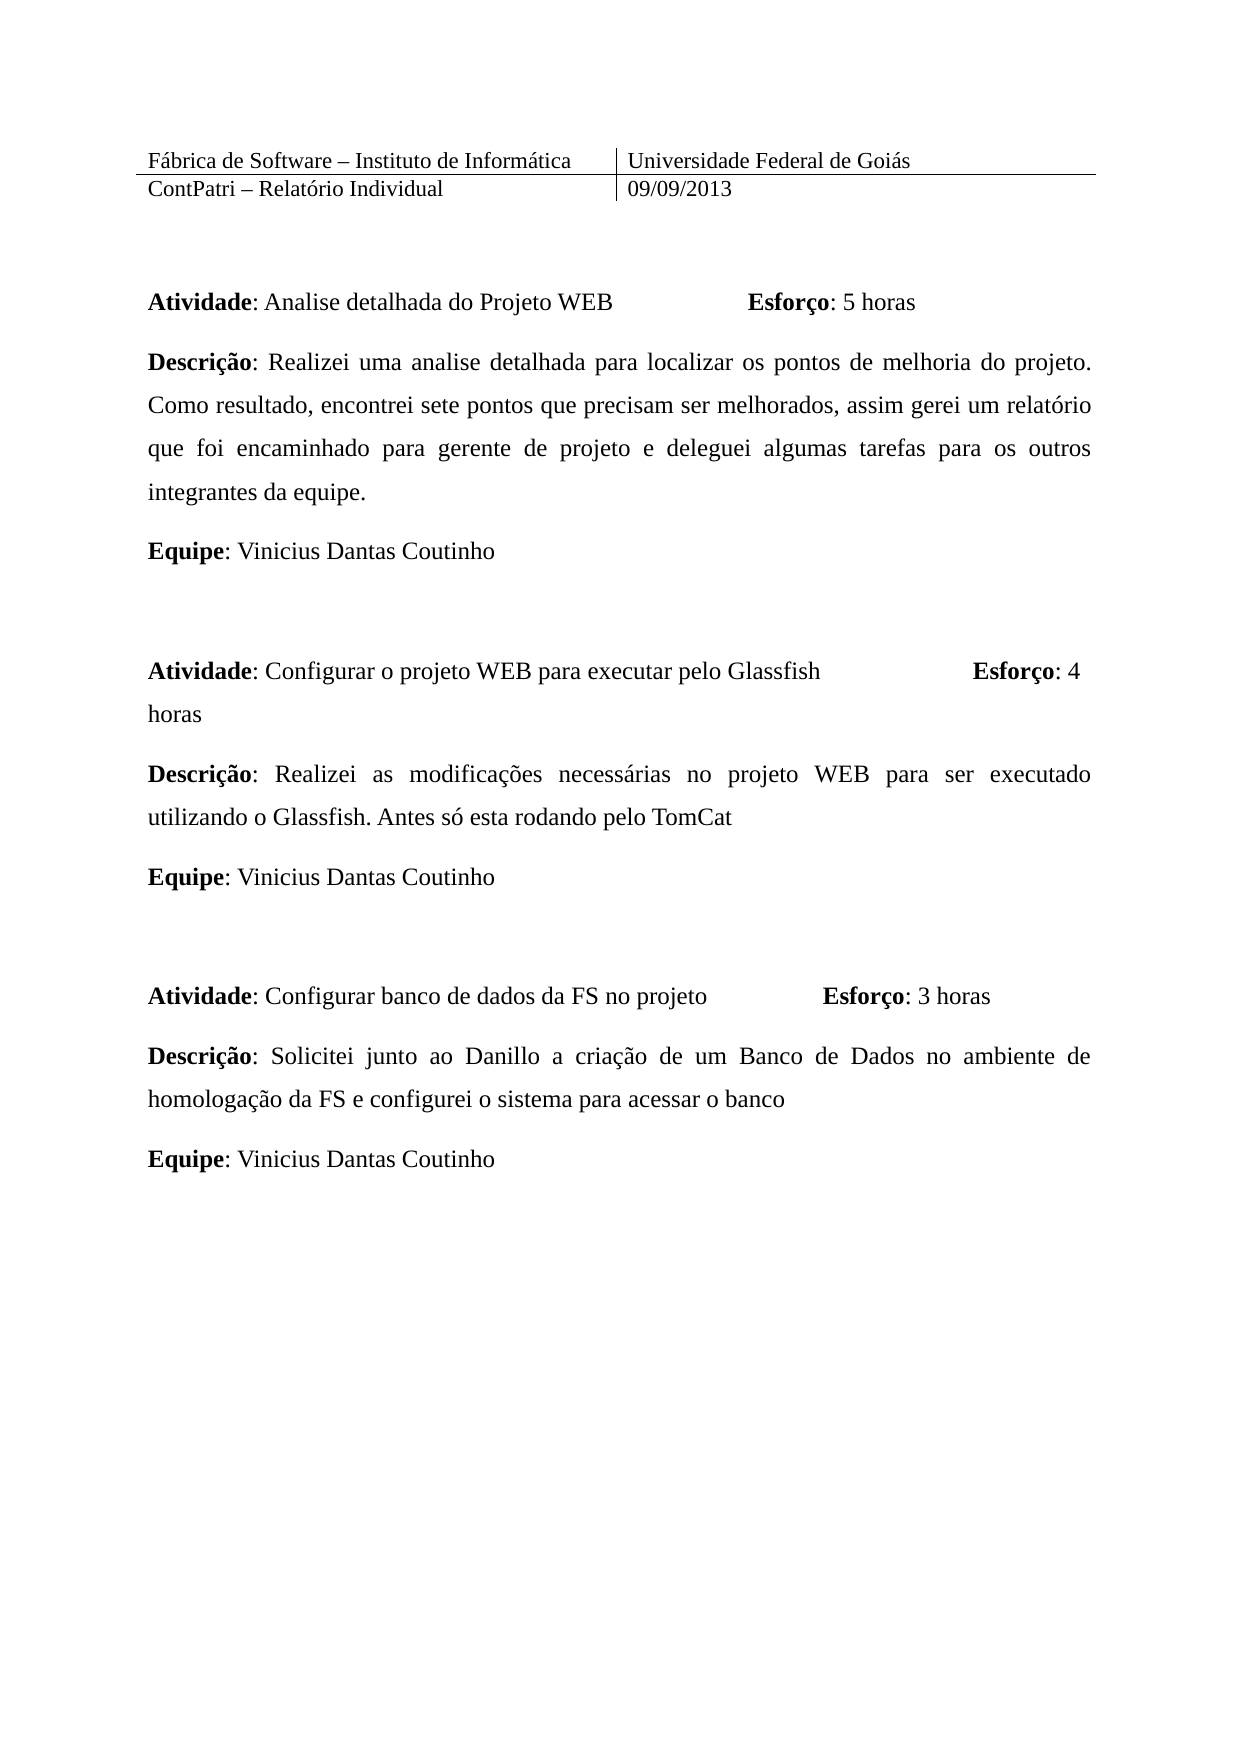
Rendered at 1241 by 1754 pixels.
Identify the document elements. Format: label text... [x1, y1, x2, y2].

text Equipe: Vinicius Dantas Coutinho [148, 1144, 1093, 1173]
text Equipe: Vinicius Dantas Coutinho [148, 862, 1093, 891]
text Atividade: Configurar o projeto WEB para executar pelo Glassfish Esforço: 4 horas [148, 656, 1093, 728]
text Descrição: Solicitei junto ao Danillo a criação de um Banco de Dados no ambiente de homologação da FS e configurei o sistema para acessar o banco [148, 1041, 1093, 1113]
text Atividade: Analise detalhada do Projeto WEB Esforço: 5 horas [148, 287, 1093, 316]
text Atividade: Configurar banco de dados da FS no projeto Esforço: 3 horas [148, 981, 1093, 1010]
text Descrição: Realizei as modificações necessárias no projeto WEB para ser executado utilizando o Glassfish. Antes só esta rodando pelo TomCat [148, 759, 1093, 831]
text Descrição: Realizei uma analise detalhada para localizar os pontos de melhoria do projeto. Como resultado, encontrei sete pontos que precisam ser melhorados, assim gerei um relatório que foi encaminhado para gerente de projeto e deleguei algumas tarefas para os outros integrantes da equipe. [148, 347, 1093, 505]
text Equipe: Vinicius Dantas Coutinho [148, 536, 1093, 565]
